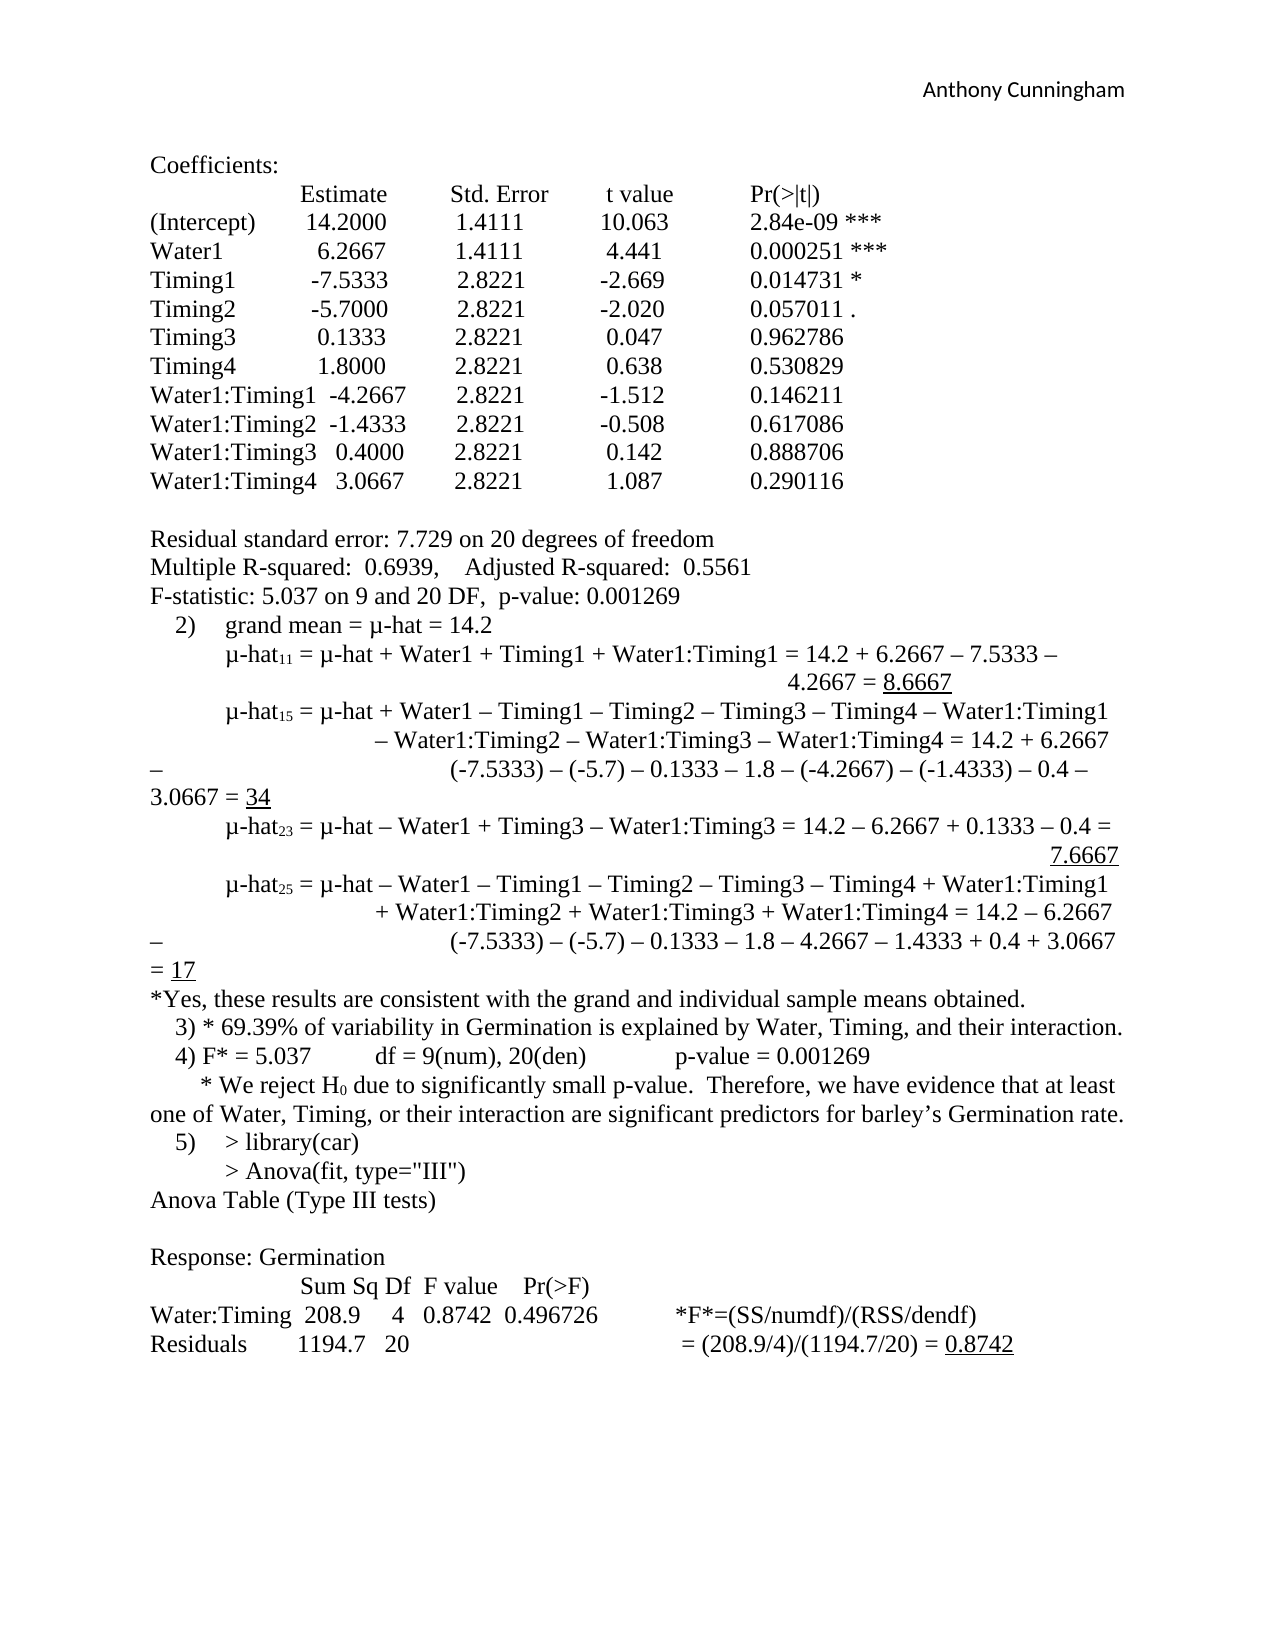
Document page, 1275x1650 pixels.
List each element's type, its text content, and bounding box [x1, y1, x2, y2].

text Water:Timing 208.9 4 0.8742 0.496726 *F*=(SS/numdf)/(RSS/dendf) [150, 1300, 1125, 1329]
text Response: Germination [150, 1242, 1125, 1271]
text F-statistic: 5.037 on 9 and 20 DF, p-value: 0.001269 [150, 581, 1125, 610]
text Residuals 1194.7 20 = (208.9/4)/(1194.7/20) = 0.8742 [150, 1329, 1125, 1357]
text Water1:Timing3 0.4000 2.8221 0.142 0.888706 [150, 437, 1125, 466]
text > Anova(fit, type="III") [150, 1156, 1125, 1185]
text Estimate Std. Error t value Pr(>|t|) [150, 179, 1125, 207]
text 2) grand mean = µ-hat = 14.2 [150, 610, 1125, 639]
text µ-hat25 = µ-hat – Water1 – Timing1 – Timing2 – Timing3 – Timing4 + Water1:Timing1 + Water1:Timing2 + Water1:Timing3 + Water1:Timing4 = 14.2 – 6.2667 – (-7.5333) – (-5.7) – 0.1333 – 1.8 – 4.2667 – 1.4333 + 0.4 + 3.0667 = 17 [150, 869, 1125, 984]
text Timing1 -7.5333 2.8221 -2.669 0.014731 * [150, 265, 1125, 294]
text Residual standard error: 7.729 on 20 degrees of freedom [150, 524, 1125, 552]
text Water1:Timing2 -1.4333 2.8221 -0.508 0.617086 [150, 409, 1125, 437]
text Coefficients: [150, 150, 1125, 179]
text Water1:Timing1 -4.2667 2.8221 -1.512 0.146211 [150, 380, 1125, 409]
text 5) > library(car) [150, 1127, 1125, 1156]
text Timing3 0.1333 2.8221 0.047 0.962786 [150, 322, 1125, 351]
text µ-hat11 = µ-hat + Water1 + Timing1 + Water1:Timing1 = 14.2 + 6.2667 – 7.5333 – 4.2667 = 8.6667 [150, 639, 1125, 696]
text *Yes, these results are consistent with the grand and individual sample means obtained. [150, 984, 1125, 1012]
text Anova Table (Type III tests) [150, 1185, 1125, 1214]
text Multiple R-squared: 0.6939, Adjusted R-squared: 0.5561 [150, 552, 1125, 581]
text 4) F* = 5.037 df = 9(num), 20(den) p-value = 0.001269 [150, 1041, 1125, 1070]
text Timing4 1.8000 2.8221 0.638 0.530829 [150, 351, 1125, 380]
text 3) * 69.39% of variability in Germination is explained by Water, Timing, and their interaction. [150, 1012, 1125, 1041]
text Timing2 -5.7000 2.8221 -2.020 0.057011 . [150, 294, 1125, 322]
text * We reject H0 due to significantly small p-value. Therefore, we have evidence that at least one of Water, Timing, or their interaction are significant predictors for barley’s Germination rate. [150, 1070, 1125, 1127]
text Water1 6.2667 1.4111 4.441 0.000251 *** [150, 236, 1125, 265]
text Sum Sq Df F value Pr(>F) [150, 1271, 1125, 1300]
text µ-hat23 = µ-hat – Water1 + Timing3 – Water1:Timing3 = 14.2 – 6.2667 + 0.1333 – 0.4 = 7.6667 [150, 811, 1125, 869]
text Water1:Timing4 3.0667 2.8221 1.087 0.290116 [150, 466, 1125, 495]
text µ-hat15 = µ-hat + Water1 – Timing1 – Timing2 – Timing3 – Timing4 – Water1:Timing1 – Water1:Timing2 – Water1:Timing3 – Water1:Timing4 = 14.2 + 6.2667 – (-7.5333) – (-5.7) – 0.1333 – 1.8 – (-4.2667) – (-1.4333) – 0.4 – 3.0667 = 34 [150, 696, 1125, 811]
text (Intercept) 14.2000 1.4111 10.063 2.84e-09 *** [150, 207, 1125, 236]
